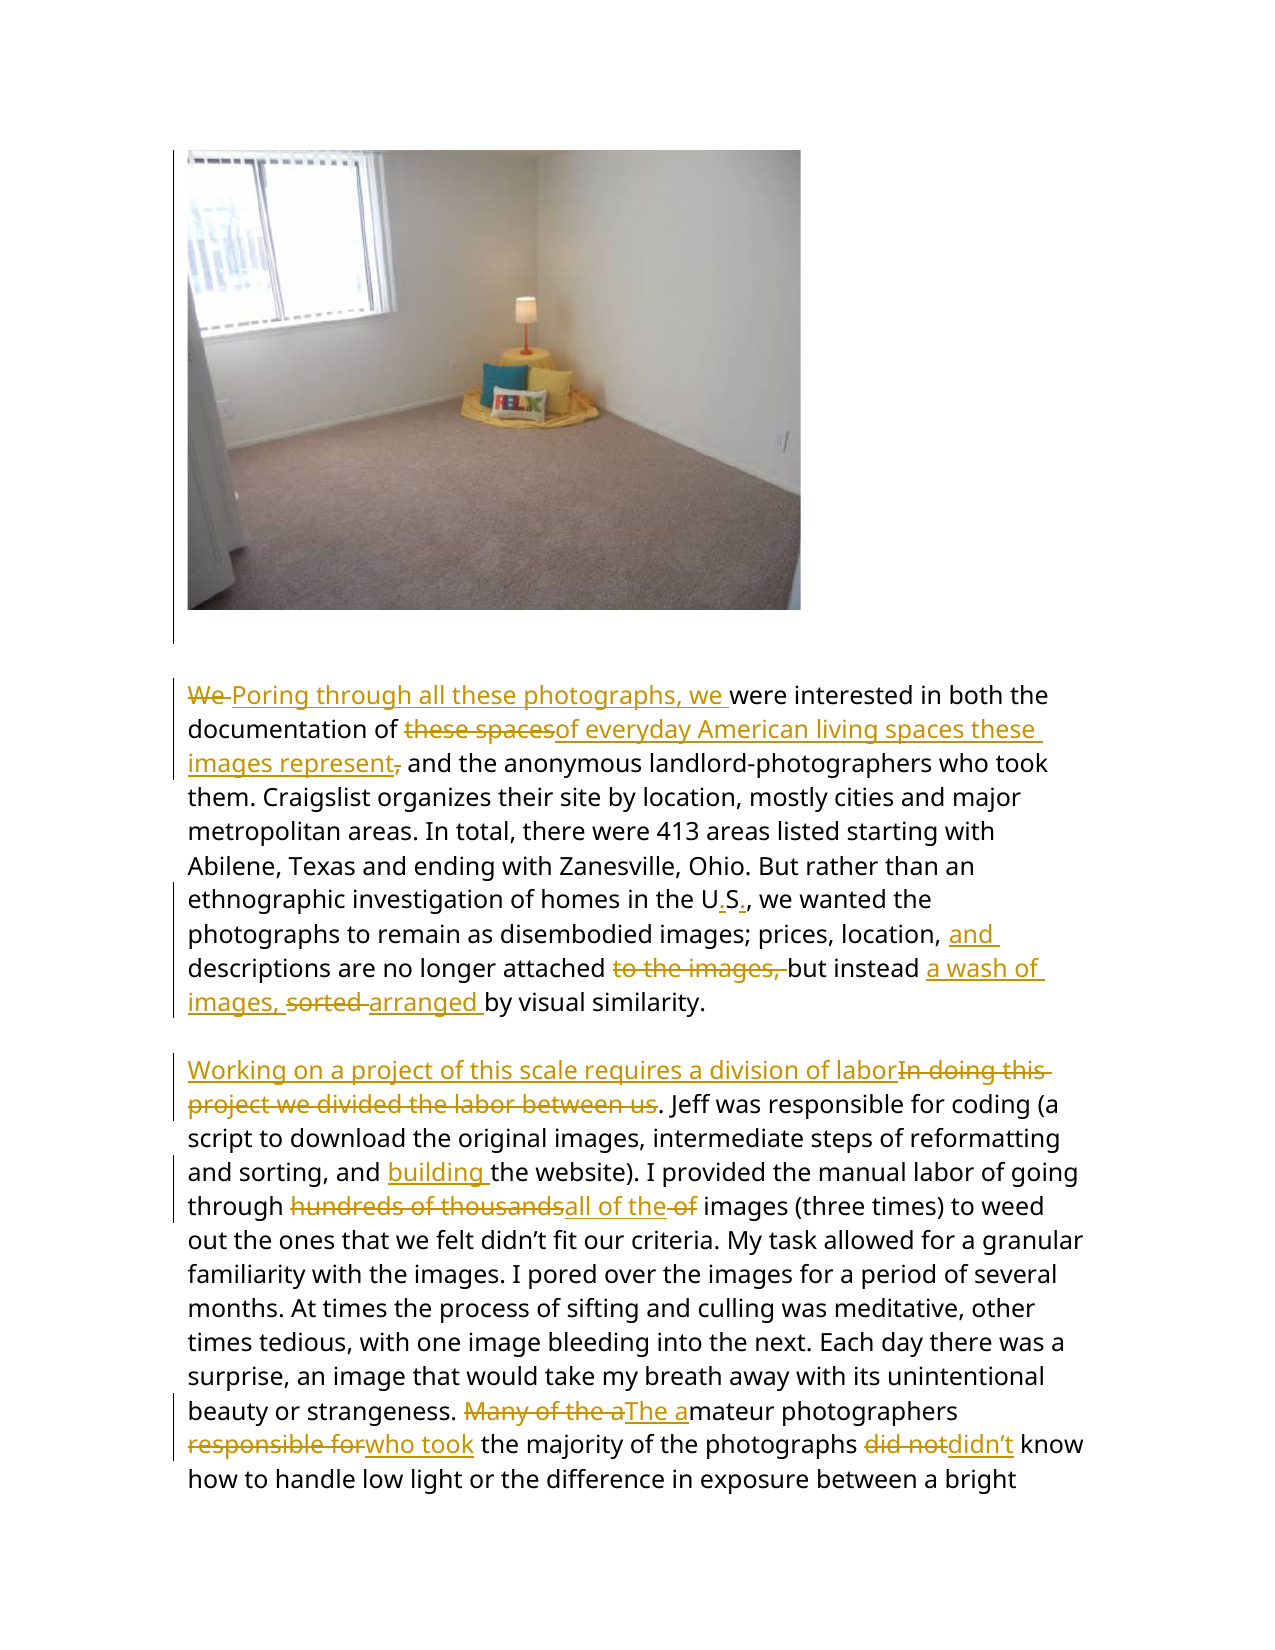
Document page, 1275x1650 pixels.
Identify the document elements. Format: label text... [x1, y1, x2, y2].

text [187, 1052, 1087, 1495]
picture [187, 150, 801, 610]
text were interested in both the documentation of and the anonymous landlord-photographers who took them. Craigslist organizes their site by location, mostly cities and major metropolitan areas. In total, there were 413 areas listed starting with Abilene, Texas and ending with Zanesville, Ohio. But rather than an ethnographic investigation of homes in the US, we wanted the photographs to remain as disembodied images; prices, location, descriptions are no longer attached but instead by visual similarity. [187, 678, 1087, 1018]
